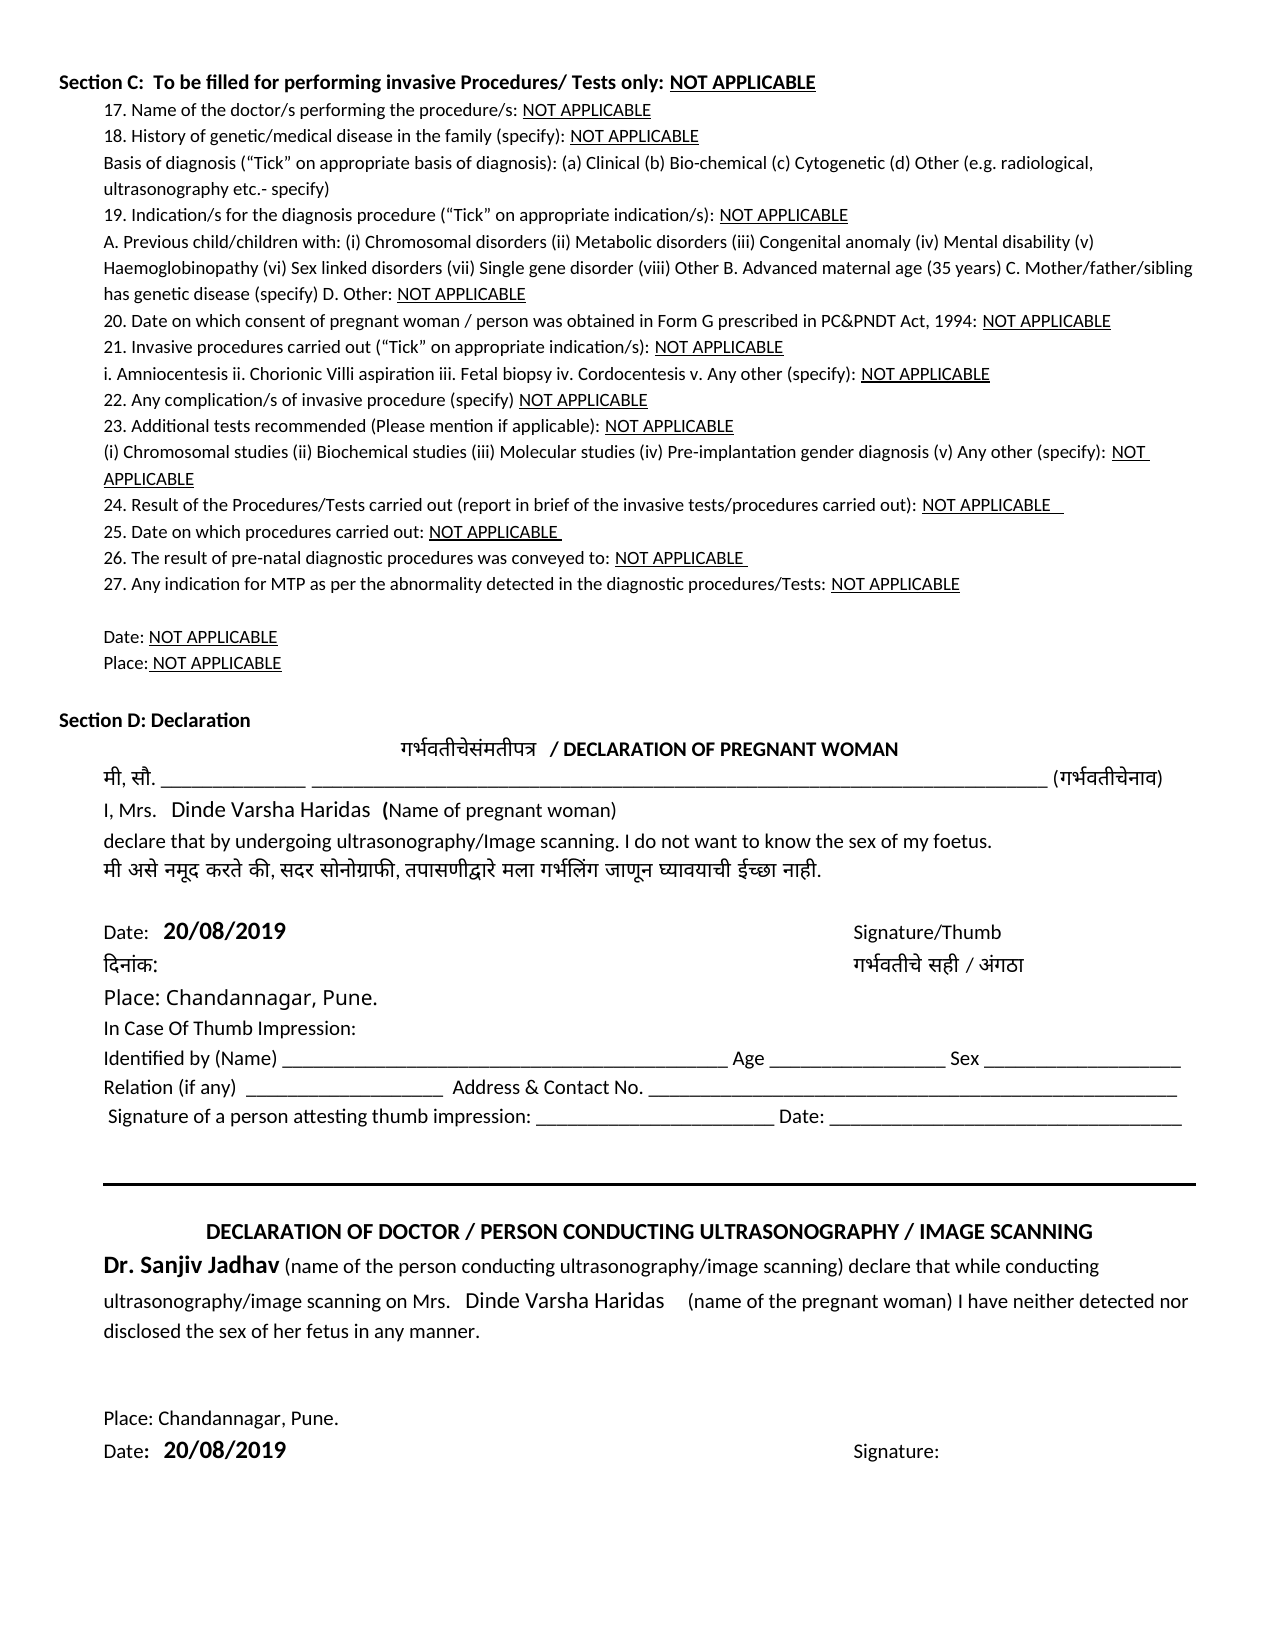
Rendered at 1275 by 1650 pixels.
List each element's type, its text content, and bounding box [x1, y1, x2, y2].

text Place: NOT APPLICABLE [103, 652, 1196, 674]
text मी असे नमूद करते की, सदर सोनोग्राफी, तपासणीद्वारे मला गर्भलिंग जाणून घ्यावयाची ईच्छा नाही. [103, 857, 1196, 882]
text I, Mrs. (Name of pregnant woman) [103, 795, 1196, 823]
text Date: Signature/Thumb [103, 915, 1196, 946]
text 19. Indication/s for the diagnosis procedure (“Tick” on appropriate indication/s): NOT APPLICABLE [103, 203, 1196, 226]
text गर्भवतीचेसंमतीपत्र / DECLARATION OF PREGNANT WOMAN [103, 736, 1196, 762]
text दिनांक: गर्भवतीचे सही / अंगठा [103, 950, 1196, 979]
text Relation (if any) ___________________ Address & Contact No. ___________________________________________________ [103, 1074, 1196, 1099]
text (i) Chromosomal studies (ii) Biochemical studies (iii) Molecular studies (iv) Pre-implantation gender diagnosis (v) Any other (specify): NOT APPLICABLE [103, 441, 1196, 490]
text Basis of diagnosis (“Tick” on appropriate basis of diagnosis): (a) Clinical (b) Bio-chemical (c) Cytogenetic (d) Other (e.g. radiological, ultrasonography etc.- specify) [103, 151, 1196, 200]
text declare that by undergoing ultrasonography/Image scanning. I do not want to know the sex of my foetus. [103, 828, 1196, 853]
text Dr. Sanjiv Jadhav (name of the person conducting ultrasonography/image scanning) declare that while conducting ultrasonography/image scanning on Mrs. (name of the pregnant woman) I have neither detected nor disclosed the sex of her fetus in any manner. [103, 1249, 1196, 1344]
text 20. Date on which consent of pregnant woman / person was obtained in Form G prescribed in PC&PNDT Act, 1994: NOT APPLICABLE [103, 309, 1196, 332]
text 24. Result of the Procedures/Tests carried out (report in brief of the invasive tests/procedures carried out): NOT APPLICABLE [103, 493, 1196, 516]
text Identified by (Name) ___________________________________________ Age _________________ Sex ___________________ [103, 1045, 1196, 1070]
text Place: Chandannagar, Pune. [103, 983, 1196, 1011]
text 17. Name of the doctor/s performing the procedure/s: NOT APPLICABLE [103, 98, 1196, 121]
text मी, सौ. ______________ _______________________________________________________________________ (गर्भवतीचेनाव) [103, 765, 1196, 791]
text Place: Chandannagar, Pune. [103, 1406, 1196, 1431]
text In Case Of Thumb Impression: [103, 1016, 1196, 1041]
text Signature of a person attesting thumb impression: _______________________ Date: __________________________________ [103, 1103, 1196, 1183]
text 18. History of genetic/medical disease in the family (specify): NOT APPLICABLE [103, 124, 1196, 147]
text DECLARATION OF DOCTOR / PERSON CONDUCTING ULTRASONOGRAPHY / IMAGE SCANNING [103, 1217, 1196, 1245]
text 25. Date on which procedures carried out: NOT APPLICABLE [103, 520, 1196, 543]
text 21. Invasive procedures carried out (“Tick” on appropriate indication/s): NOT APPLICABLE [103, 335, 1196, 358]
text A. Previous child/children with: (i) Chromosomal disorders (ii) Metabolic disorders (iii) Congenital anomaly (iv) Mental disability (v) Haemoglobinopathy (vi) Sex linked disorders (vii) Single gene disorder (viii) Other B. Advanced maternal age (35 years) C. Mother/father/sibling has genetic disease (specify) D. Other: NOT APPLICABLE [103, 230, 1196, 306]
text i. Amniocentesis ii. Chorionic Villi aspiration iii. Fetal biopsy iv. Cordocentesis v. Any other (specify): NOT APPLICABLE [103, 362, 1196, 384]
text Section C: To be filled for performing invasive Procedures/ Tests only: NOT APPLICABLE [0, 69, 1275, 94]
text 27. Any indication for MTP as per the abnormality detected in the diagnostic procedures/Tests: NOT APPLICABLE [103, 572, 1196, 595]
text 26. The result of pre-natal diagnostic procedures was conveyed to: NOT APPLICABLE [103, 546, 1196, 569]
text Date: NOT APPLICABLE [103, 625, 1196, 648]
text 23. Additional tests recommended (Please mention if applicable): NOT APPLICABLE [103, 414, 1196, 437]
text Date: Signature: [103, 1435, 1196, 1465]
text 22. Any complication/s of invasive procedure (specify) NOT APPLICABLE [103, 388, 1196, 411]
text Section D: Declaration [59, 707, 1196, 732]
